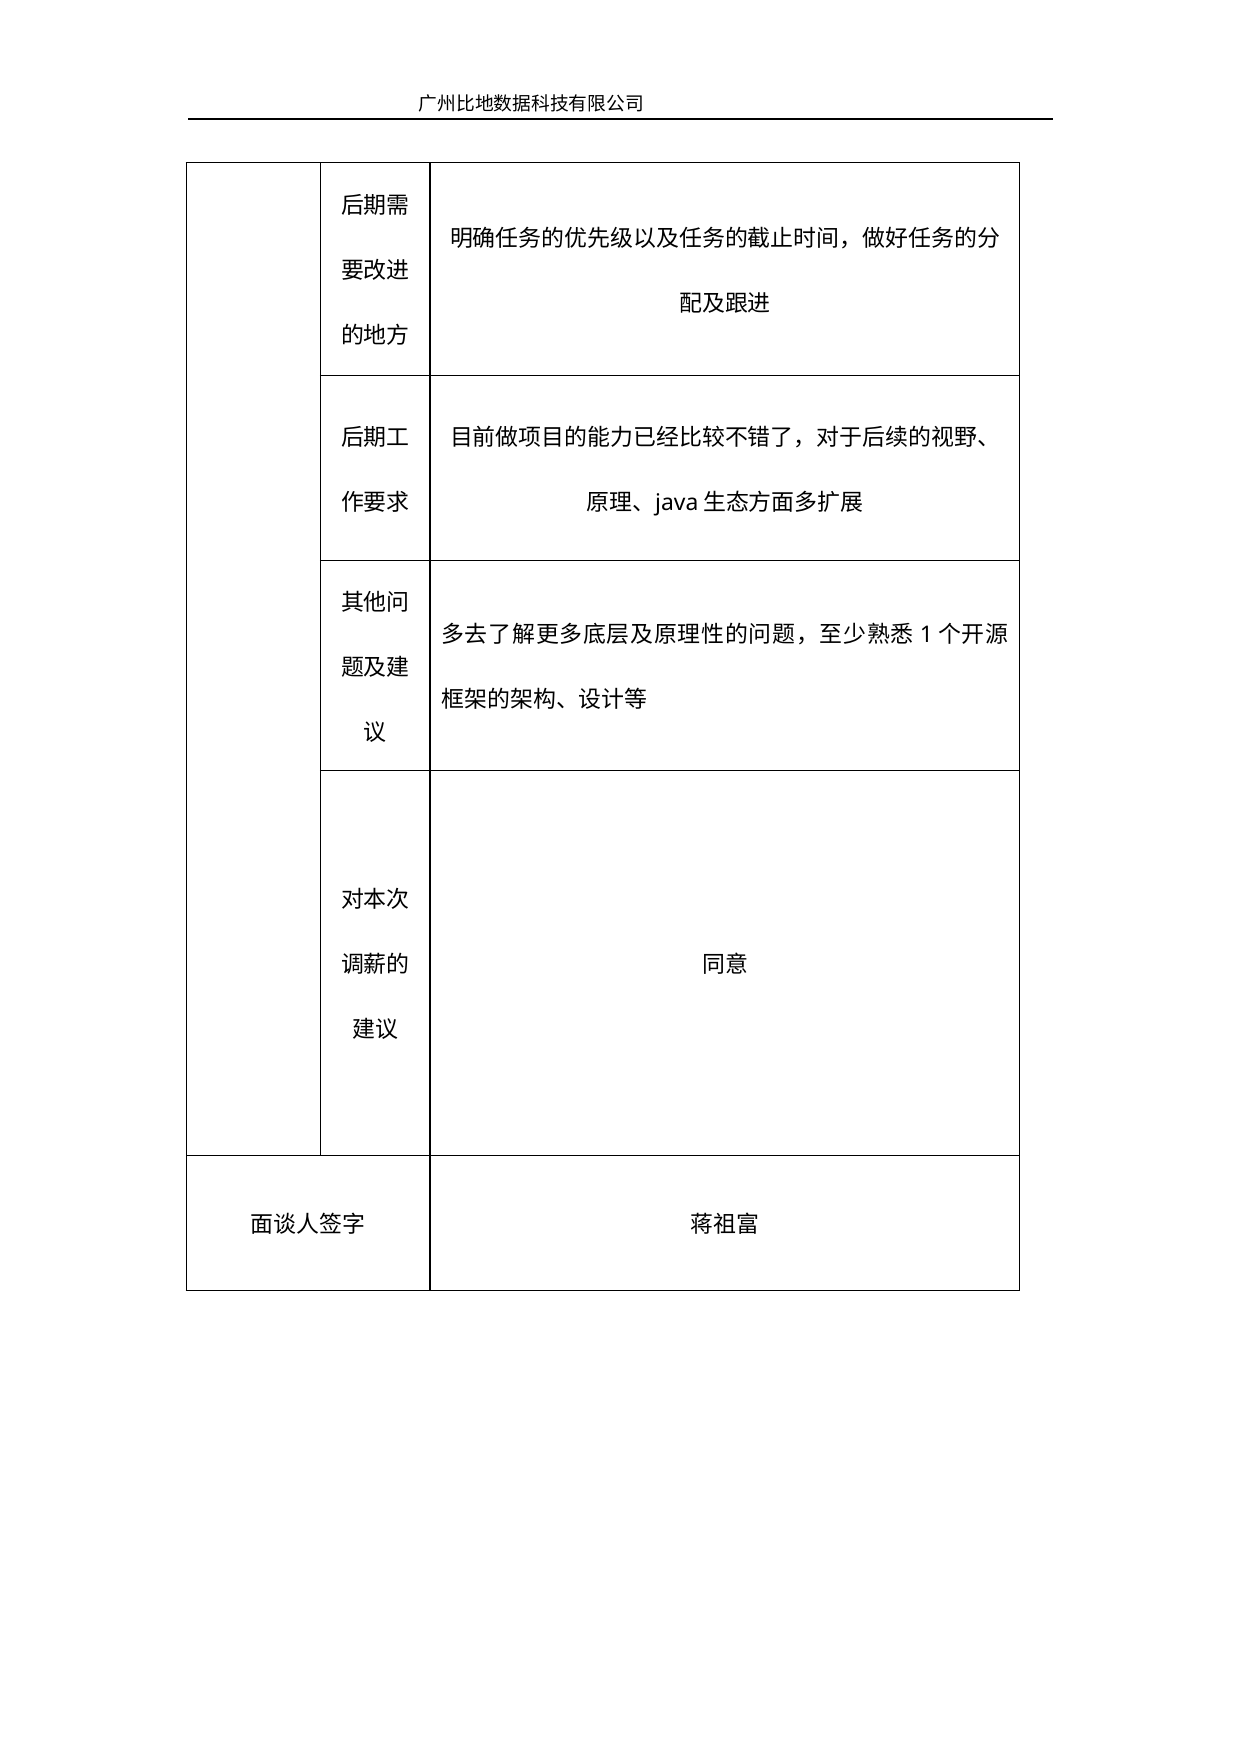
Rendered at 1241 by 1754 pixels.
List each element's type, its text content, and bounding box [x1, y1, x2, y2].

table_cell 同意 [431, 771, 1019, 1155]
table_cell 后期需要改进的地方 [321, 163, 429, 375]
table_cell 对本次调薪的建议 [321, 771, 429, 1155]
table_cell 蒋祖富 [431, 1156, 1019, 1290]
table_cell 多去了解更多底层及原理性的问题，至少熟悉1个开源框架的架构、设计等 [431, 561, 1019, 770]
table_cell 面谈人签字 [187, 1156, 429, 1290]
table_cell 后期工作要求 [321, 376, 429, 560]
table_cell 其他问题及建议 [321, 561, 429, 770]
table_cell 明确任务的优先级以及任务的截止时间，做好任务的分配及跟进 [431, 163, 1019, 375]
table_cell 目前做项目的能力已经比较不错了，对于后续的视野、原理、java生态方面多扩展 [431, 376, 1019, 560]
